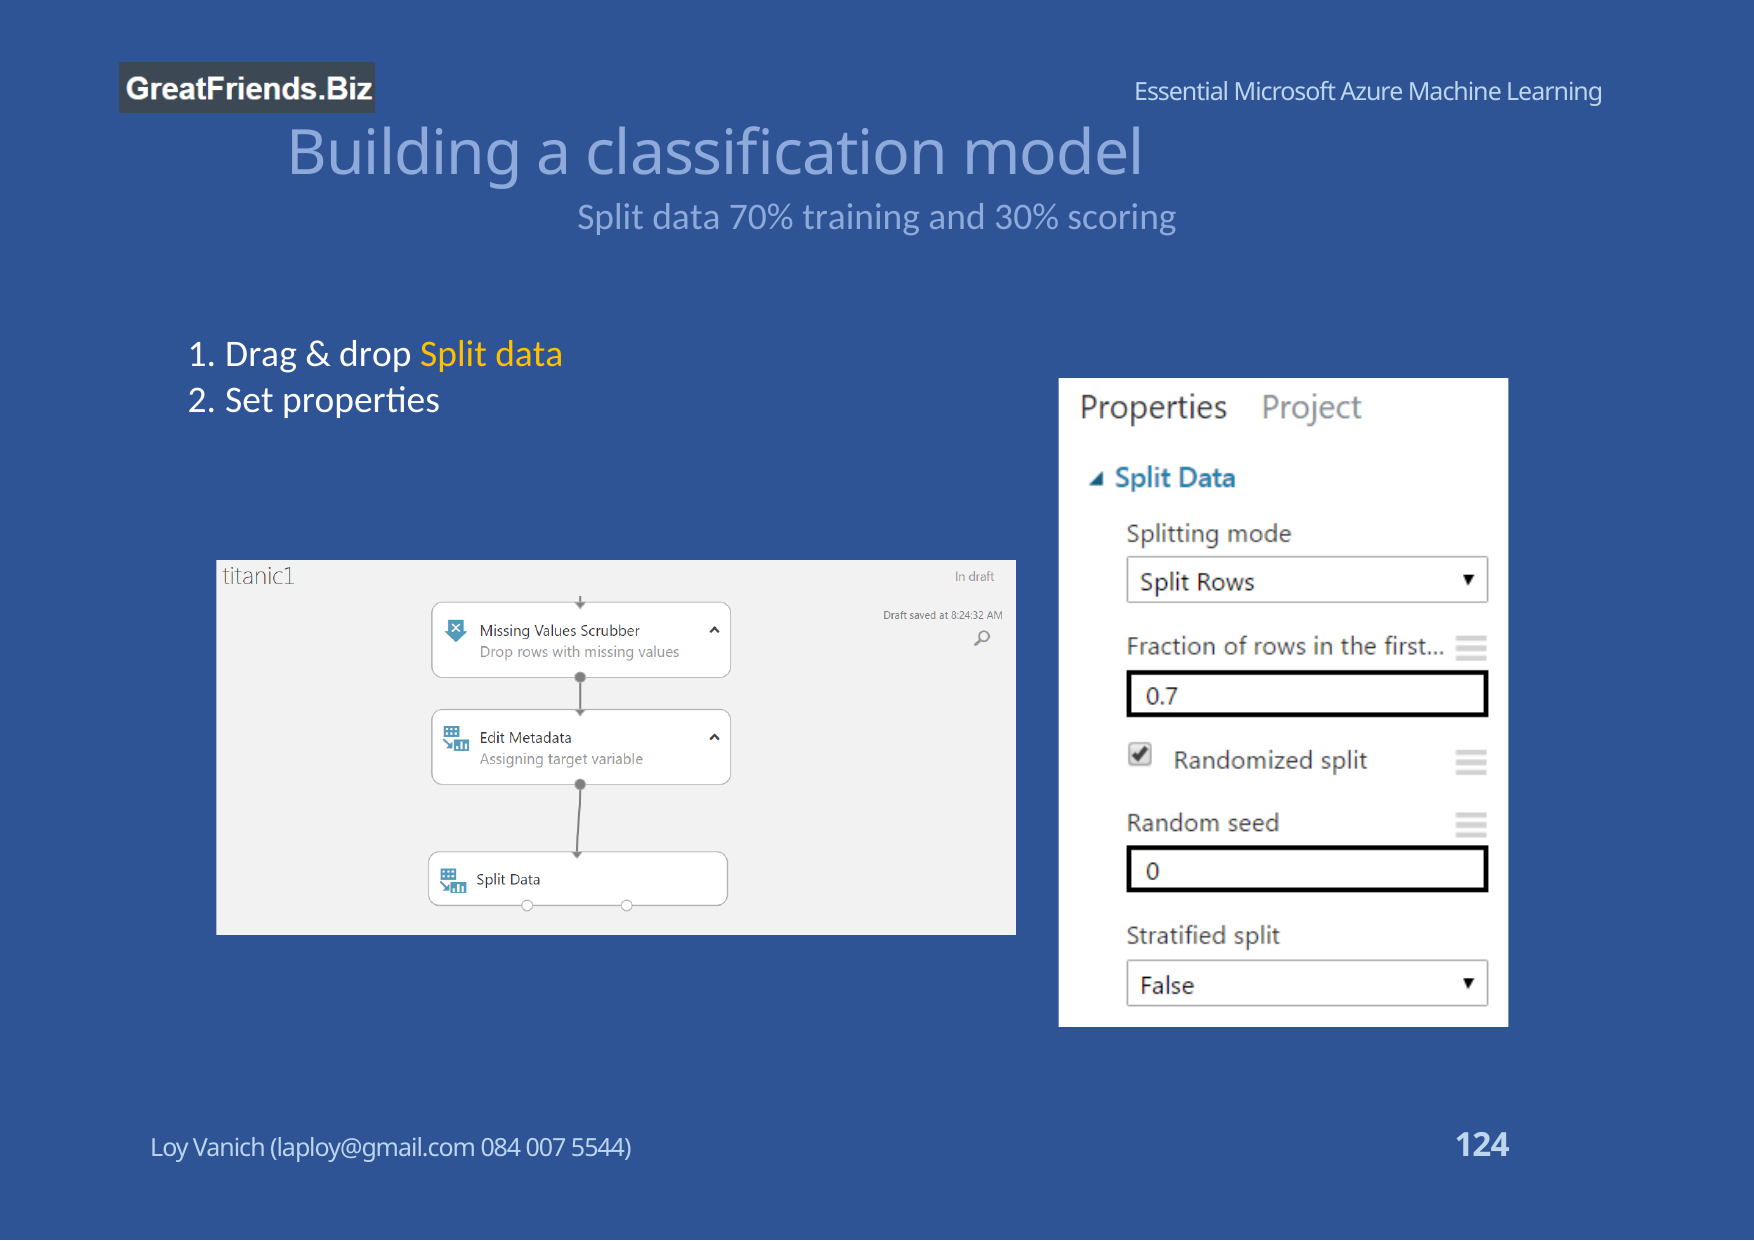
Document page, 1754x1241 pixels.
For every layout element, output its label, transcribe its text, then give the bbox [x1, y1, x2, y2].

list Set properties [187, 376, 1604, 422]
picture [1058, 378, 1509, 1027]
picture [216, 560, 1016, 935]
picture [118, 62, 375, 113]
list Drag & drop Split data [187, 330, 1604, 376]
text Split data 70% training and 30% scoring [150, 193, 1604, 239]
